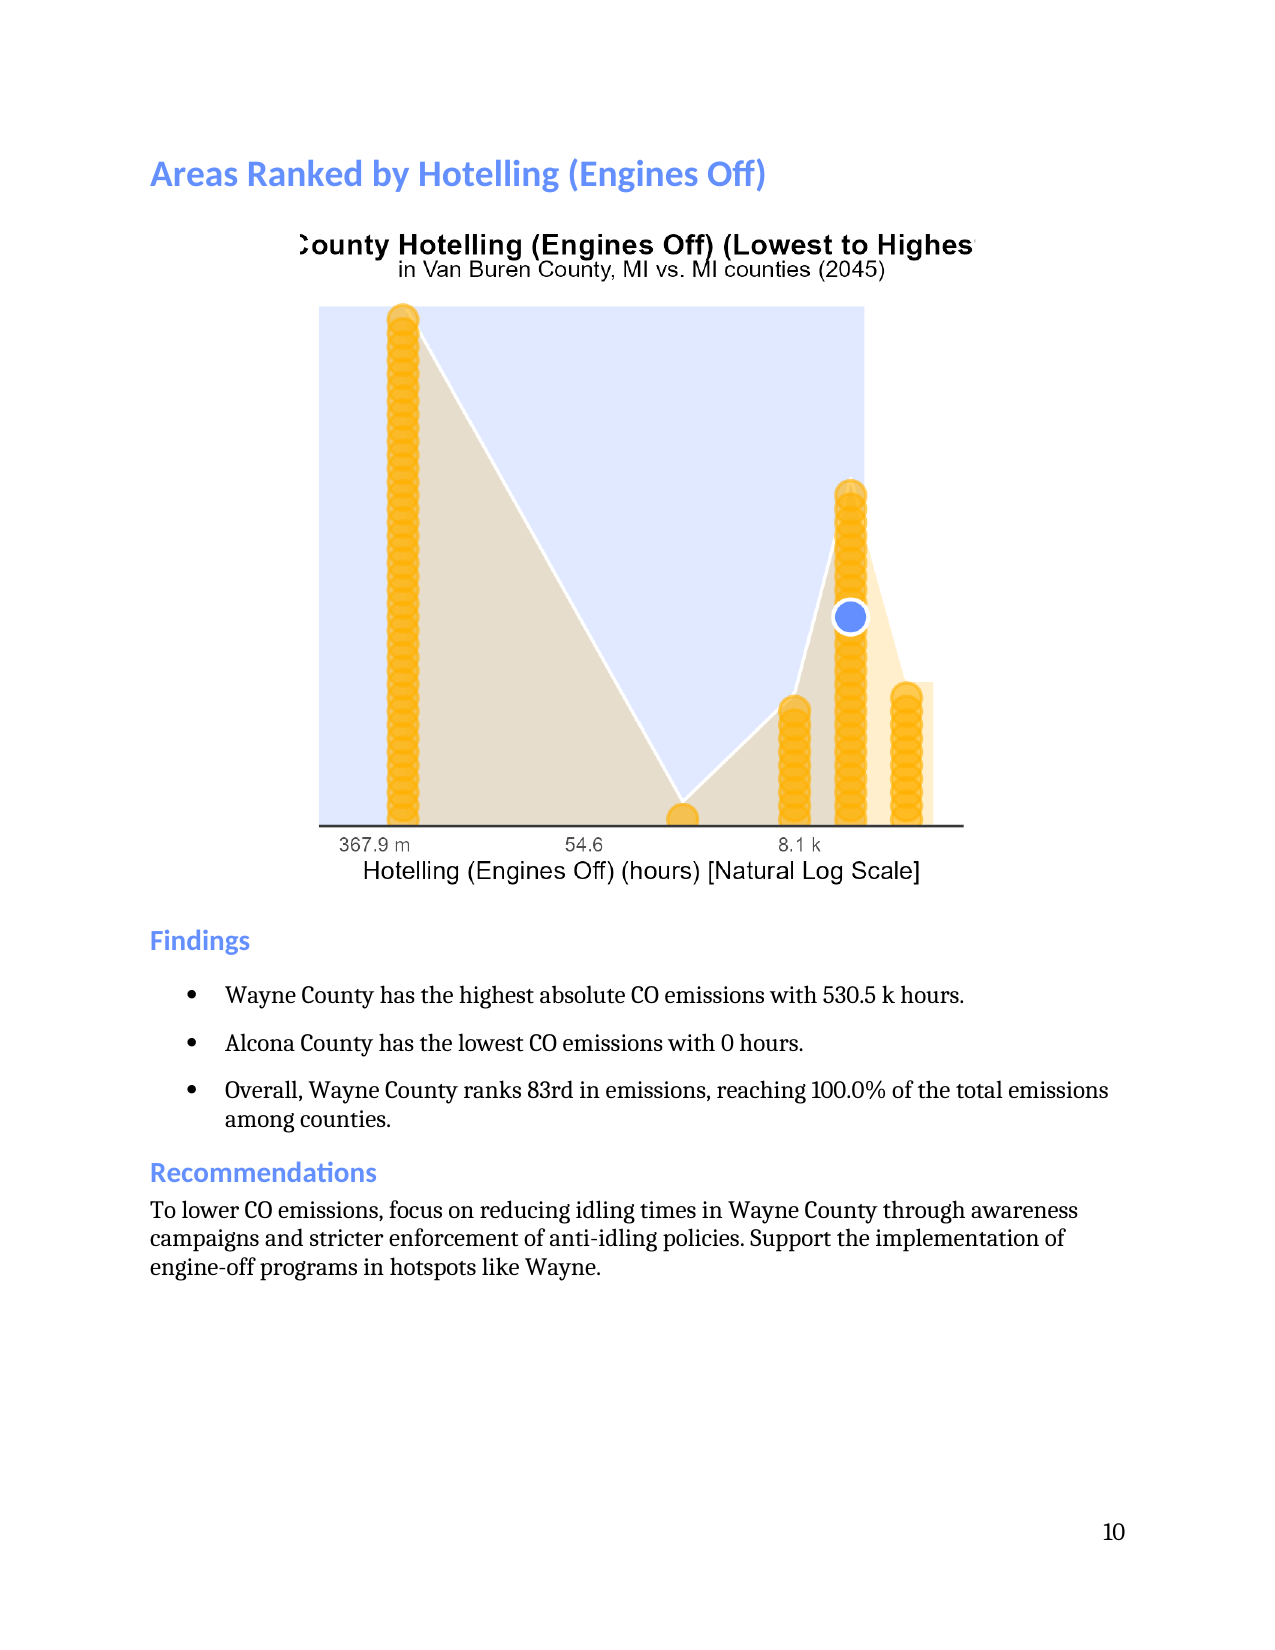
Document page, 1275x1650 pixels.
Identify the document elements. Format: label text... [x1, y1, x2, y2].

subtitle Findings [150, 922, 1125, 957]
text Wayne County has the highest absolute CO emissions with 530.5 k hours. [187, 981, 1125, 1010]
subtitle Areas Ranked by Hotelling (Engines Off) [150, 150, 1125, 196]
text To lower CO emissions, focus on reducing idling times in Wayne County through awareness campaigns and stricter enforcement of anti-idling policies. Support the implementation of engine-off programs in hotspots like Wayne. [150, 1196, 1125, 1282]
subtitle Recommendations [150, 1154, 1125, 1190]
text Alcona County has the lowest CO emissions with 0 hours. [187, 1029, 1125, 1057]
picture [300, 221, 976, 897]
text Overall, Wayne County ranks 83rd in emissions, reaching 100.0% of the total emissions among counties. [187, 1076, 1125, 1134]
